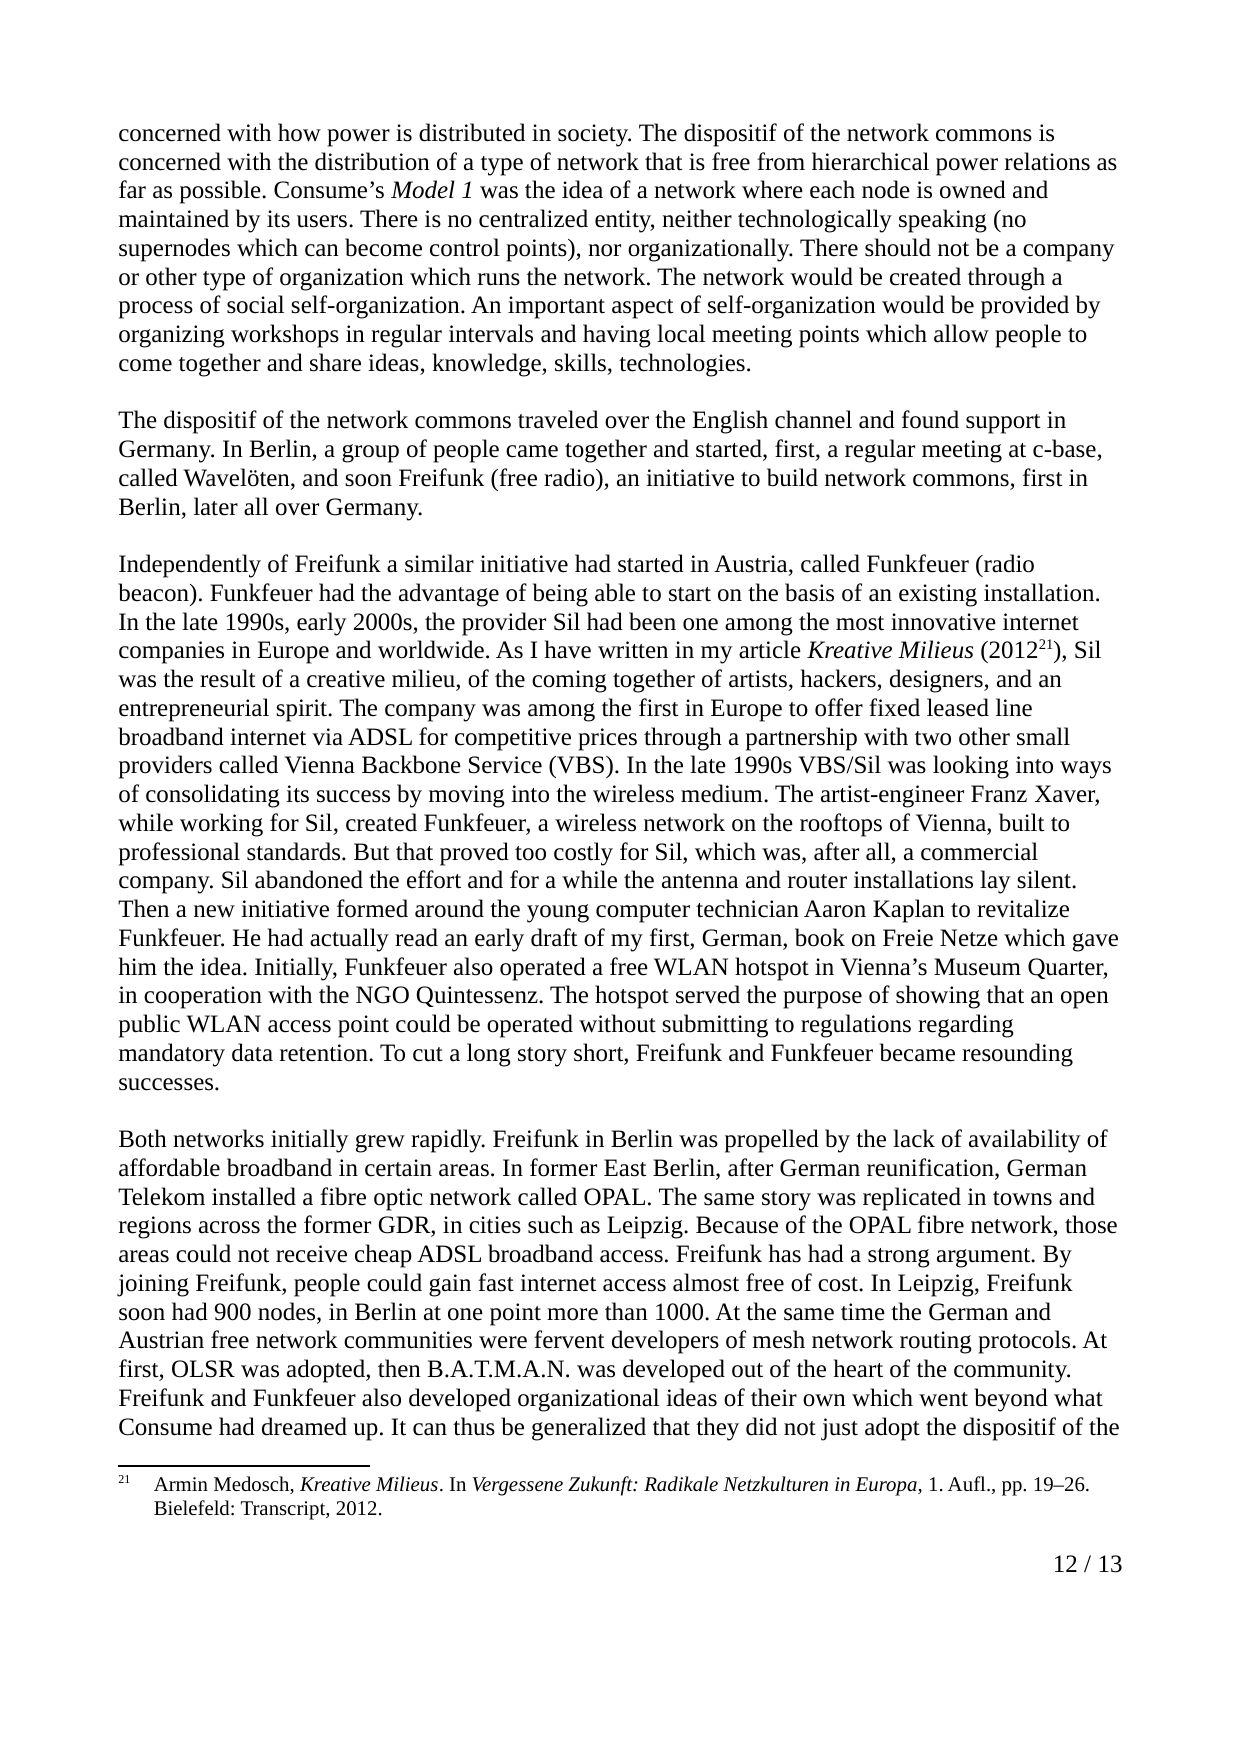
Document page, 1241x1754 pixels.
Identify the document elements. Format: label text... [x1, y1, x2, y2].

text Independently of Freifunk a similar initiative had started in Austria, called Funkfeuer (radio beacon). Funkfeuer had the advantage of being able to start on the basis of an existing installation. In the late 1990s, early 2000s, the provider Sil had been one among the most innovative internet companies in Europe and worldwide. As I have written in my article Kreative Milieus (2012), Sil was the result of a creative milieu, of the coming together of artists, hackers, designers, and an entrepreneurial spirit. The company was among the first in Europe to offer fixed leased line broadband internet via ADSL for competitive prices through a partnership with two other small providers called Vienna Backbone Service (VBS). In the late 1990s VBS/Sil was looking into ways of consolidating its success by moving into the wireless medium. The artist-engineer Franz Xaver, while working for Sil, created Funkfeuer, a wireless network on the rooftops of Vienna, built to professional standards. But that proved too costly for Sil, which was, after all, a commercial company. Sil abandoned the effort and for a while the antenna and router installations lay silent. Then a new initiative formed around the young computer technician Aaron Kaplan to revitalize Funkfeuer. He had actually read an early draft of my first, German, book on Freie Netze which gave him the idea. Initially, Funkfeuer also operated a free WLAN hotspot in Vienna’s Museum Quarter, in cooperation with the NGO Quintessenz. The hotspot served the purpose of showing that an open public WLAN access point could be operated without submitting to regulations regarding mandatory data retention. To cut a long story short, Freifunk and Funkfeuer became resounding successes. [118, 549, 1122, 1096]
text The dispositif of the network commons traveled over the English channel and found support in Germany. In Berlin, a group of people came together and started, first, a regular meeting at c-base, called Wavelöten, and soon Freifunk (free radio), an initiative to build network commons, first in Berlin, later all over Germany. [118, 406, 1122, 521]
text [118, 118, 1122, 377]
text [118, 1124, 1122, 1441]
